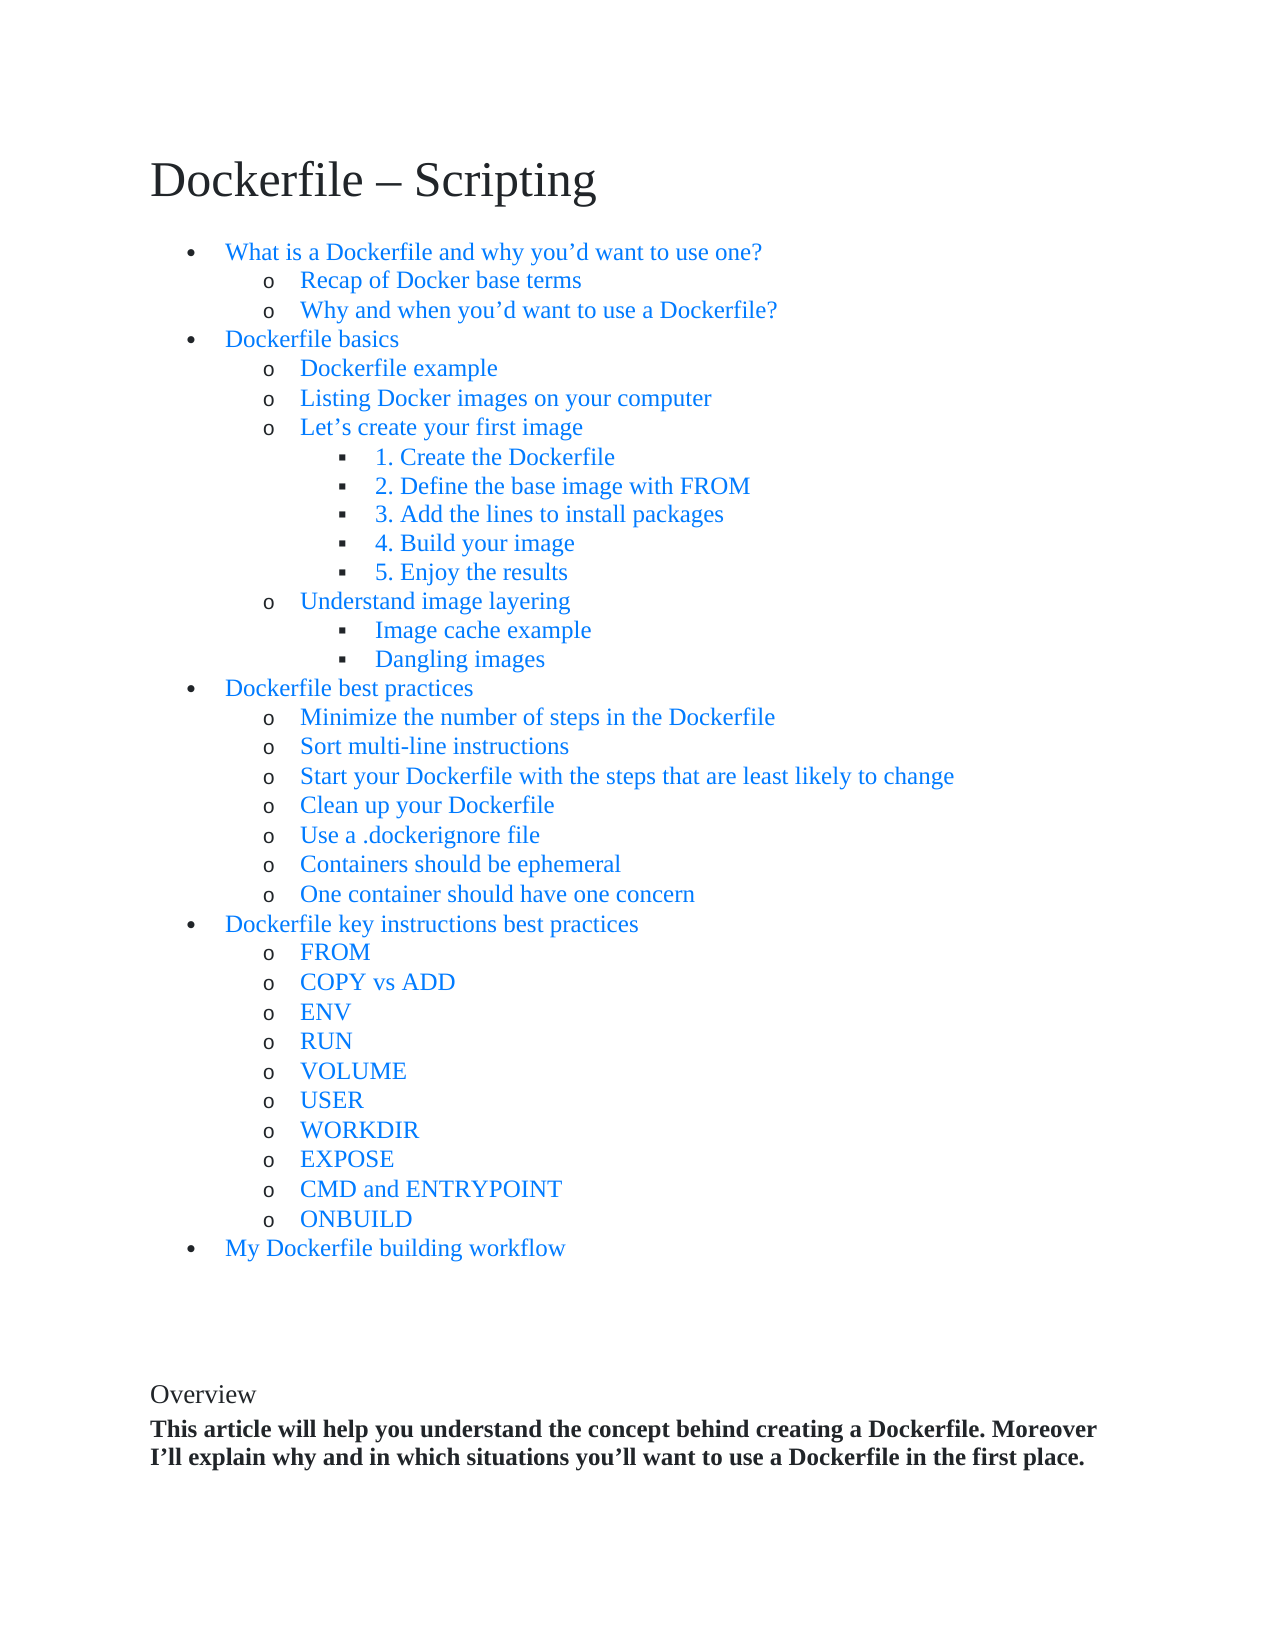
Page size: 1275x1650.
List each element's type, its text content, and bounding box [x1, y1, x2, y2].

list Dockerfile best practices [187, 673, 1125, 702]
list Containers should be ephemeral [262, 849, 1125, 879]
list Image cache example [337, 615, 1125, 644]
list ENV [262, 997, 1125, 1026]
list 1. Create the Dockerfile [337, 442, 1125, 471]
list EXPOSE [262, 1144, 1125, 1174]
list COPY vs ADD [262, 967, 1125, 997]
list One container should have one concern [262, 879, 1125, 909]
list RUN [262, 1026, 1125, 1056]
text Dockerfile – Scripting [150, 150, 1125, 207]
list Minimize the number of steps in the Dockerfile [262, 702, 1125, 731]
list Understand image layering [262, 586, 1125, 615]
subtitle Overview [150, 1378, 1125, 1409]
list FROM [262, 937, 1125, 967]
list Start your Dockerfile with the steps that are least likely to change [262, 761, 1125, 790]
list 5. Enjoy the results [337, 557, 1125, 586]
list Sort multi-line instructions [262, 731, 1125, 761]
list My Dockerfile building workflow [187, 1233, 1125, 1262]
list Why and when you’d want to use a Dockerfile? [262, 295, 1125, 324]
list Recap of Docker base terms [262, 265, 1125, 295]
list Clean up your Dockerfile [262, 790, 1125, 820]
list ONBUILD [262, 1204, 1125, 1233]
list 4. Build your image [337, 528, 1125, 557]
list 2. Define the base image with FROM [337, 471, 1125, 499]
list Dockerfile basics [187, 324, 1125, 353]
list VOLUME [262, 1056, 1125, 1085]
list Use a .dockerignore file [262, 820, 1125, 849]
list Dockerfile key instructions best practices [187, 909, 1125, 937]
list WORKDIR [262, 1115, 1125, 1144]
list Dockerfile example [262, 353, 1125, 383]
text This article will help you understand the concept behind creating a Dockerfile. Moreover I’ll explain why and in which situations you’ll want to use a Dockerfile in the first place. [150, 1414, 1125, 1471]
list USER [262, 1085, 1125, 1115]
list CMD and ENTRYPOINT [262, 1174, 1125, 1204]
list Listing Docker images on your computer [262, 383, 1125, 412]
list What is a Dockerfile and why you’d want to use one? [187, 237, 1125, 265]
list Let’s create your first image [262, 412, 1125, 442]
list 3. Add the lines to install packages [337, 499, 1125, 528]
list Dangling images [337, 644, 1125, 673]
